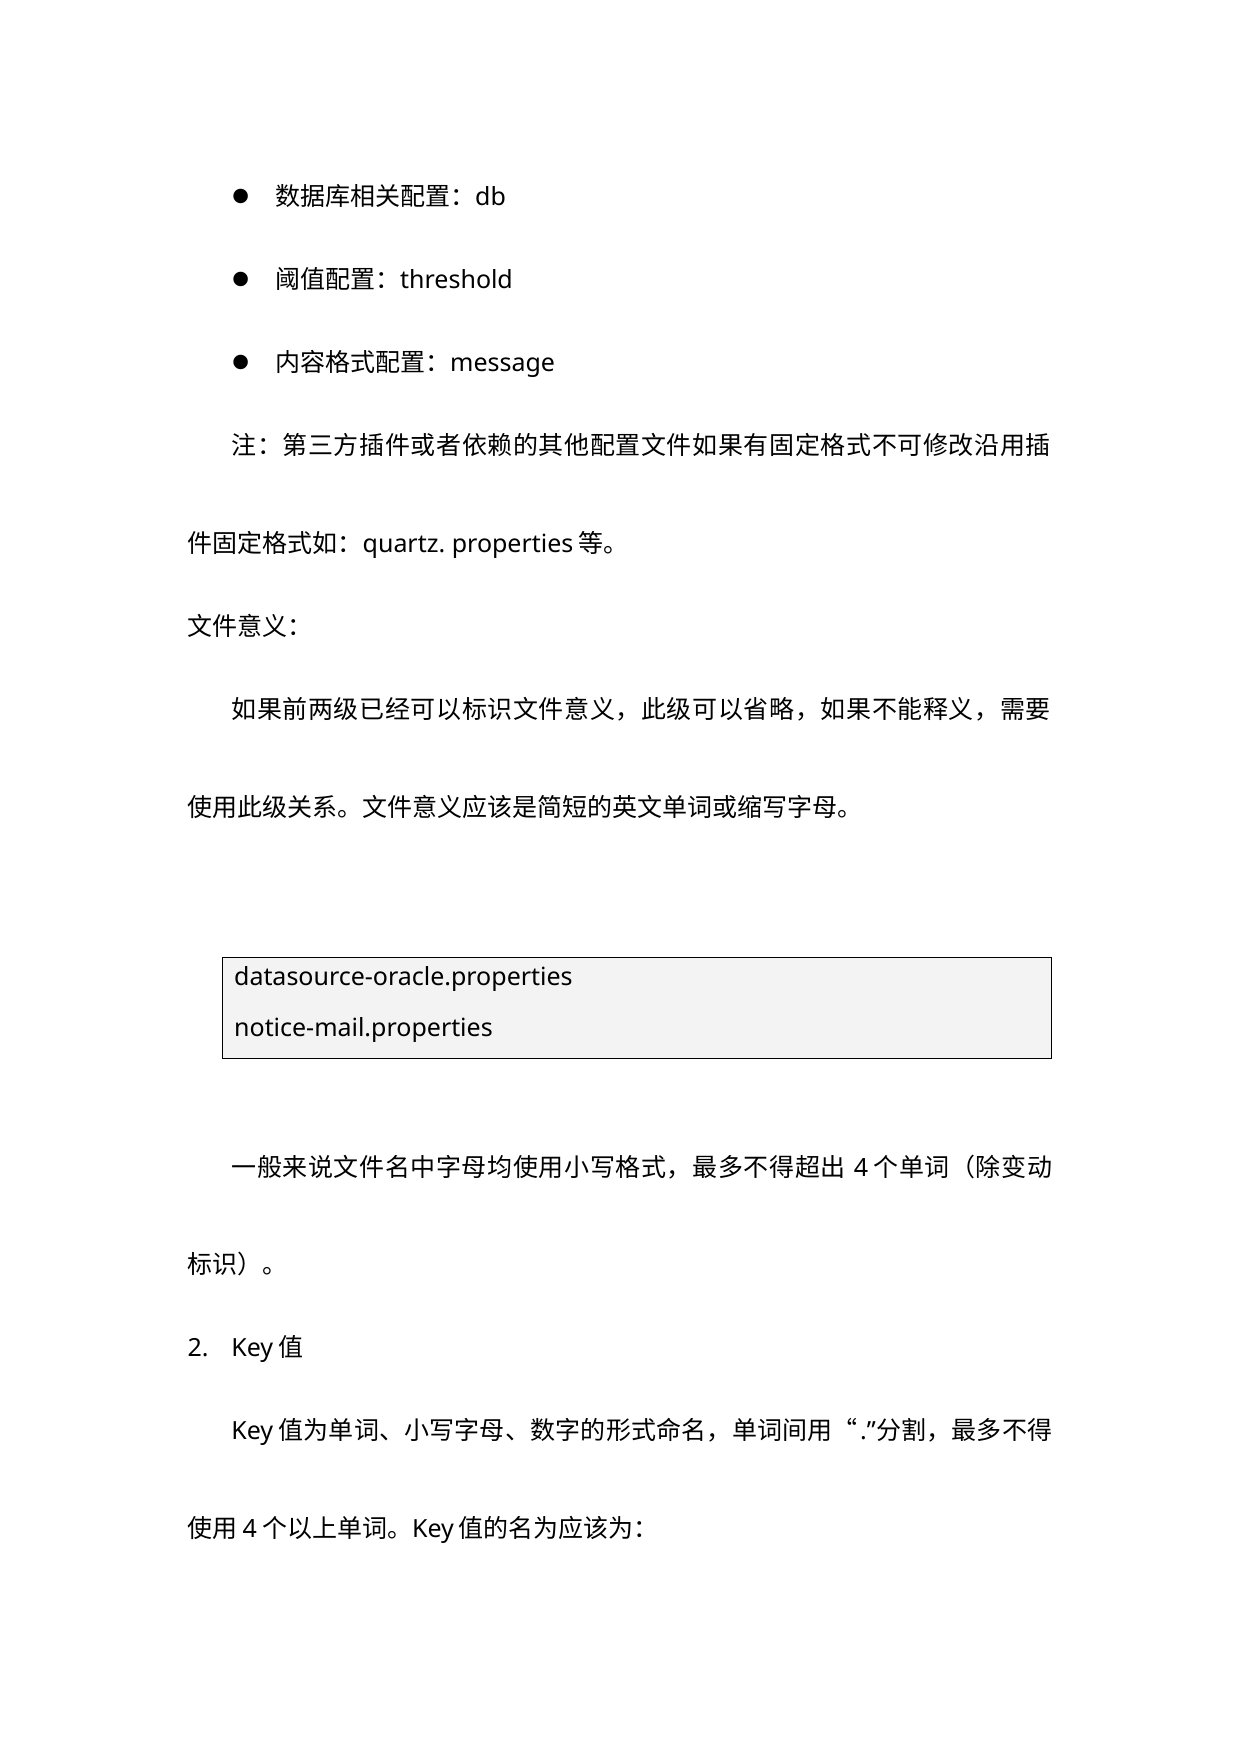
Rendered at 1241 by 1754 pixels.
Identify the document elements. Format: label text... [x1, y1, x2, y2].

list 阈值配置：threshold [231, 245, 1053, 310]
text 如果前两级已经可以标识文件意义，此级可以省略，如果不能释义，需要使用此级关系。文件意义应该是简短的英文单词或缩写字母。 [187, 675, 1053, 838]
text 文件意义： [187, 592, 1053, 657]
text 一般来说文件名中字母均使用小写格式，最多不得超出4个单词（除变动标识）。 [187, 938, 1053, 1295]
text Key值为单词、小写字母、数字的形式命名，单词间用“.”分割，最多不得使用4个以上单词。Key值的名为应该为： [187, 1396, 1053, 1559]
list 内容格式配置：message [231, 328, 1053, 393]
table_header datasource-oracle.properties notice-mail.properties [223, 958, 1051, 1058]
text 注：第三方插件或者依赖的其他配置文件如果有固定格式不可修改沿用插件固定格式如：quartz. properties等。 [187, 411, 1053, 574]
list 数据库相关配置：db [231, 162, 1053, 227]
list Key值 [187, 1313, 1053, 1378]
